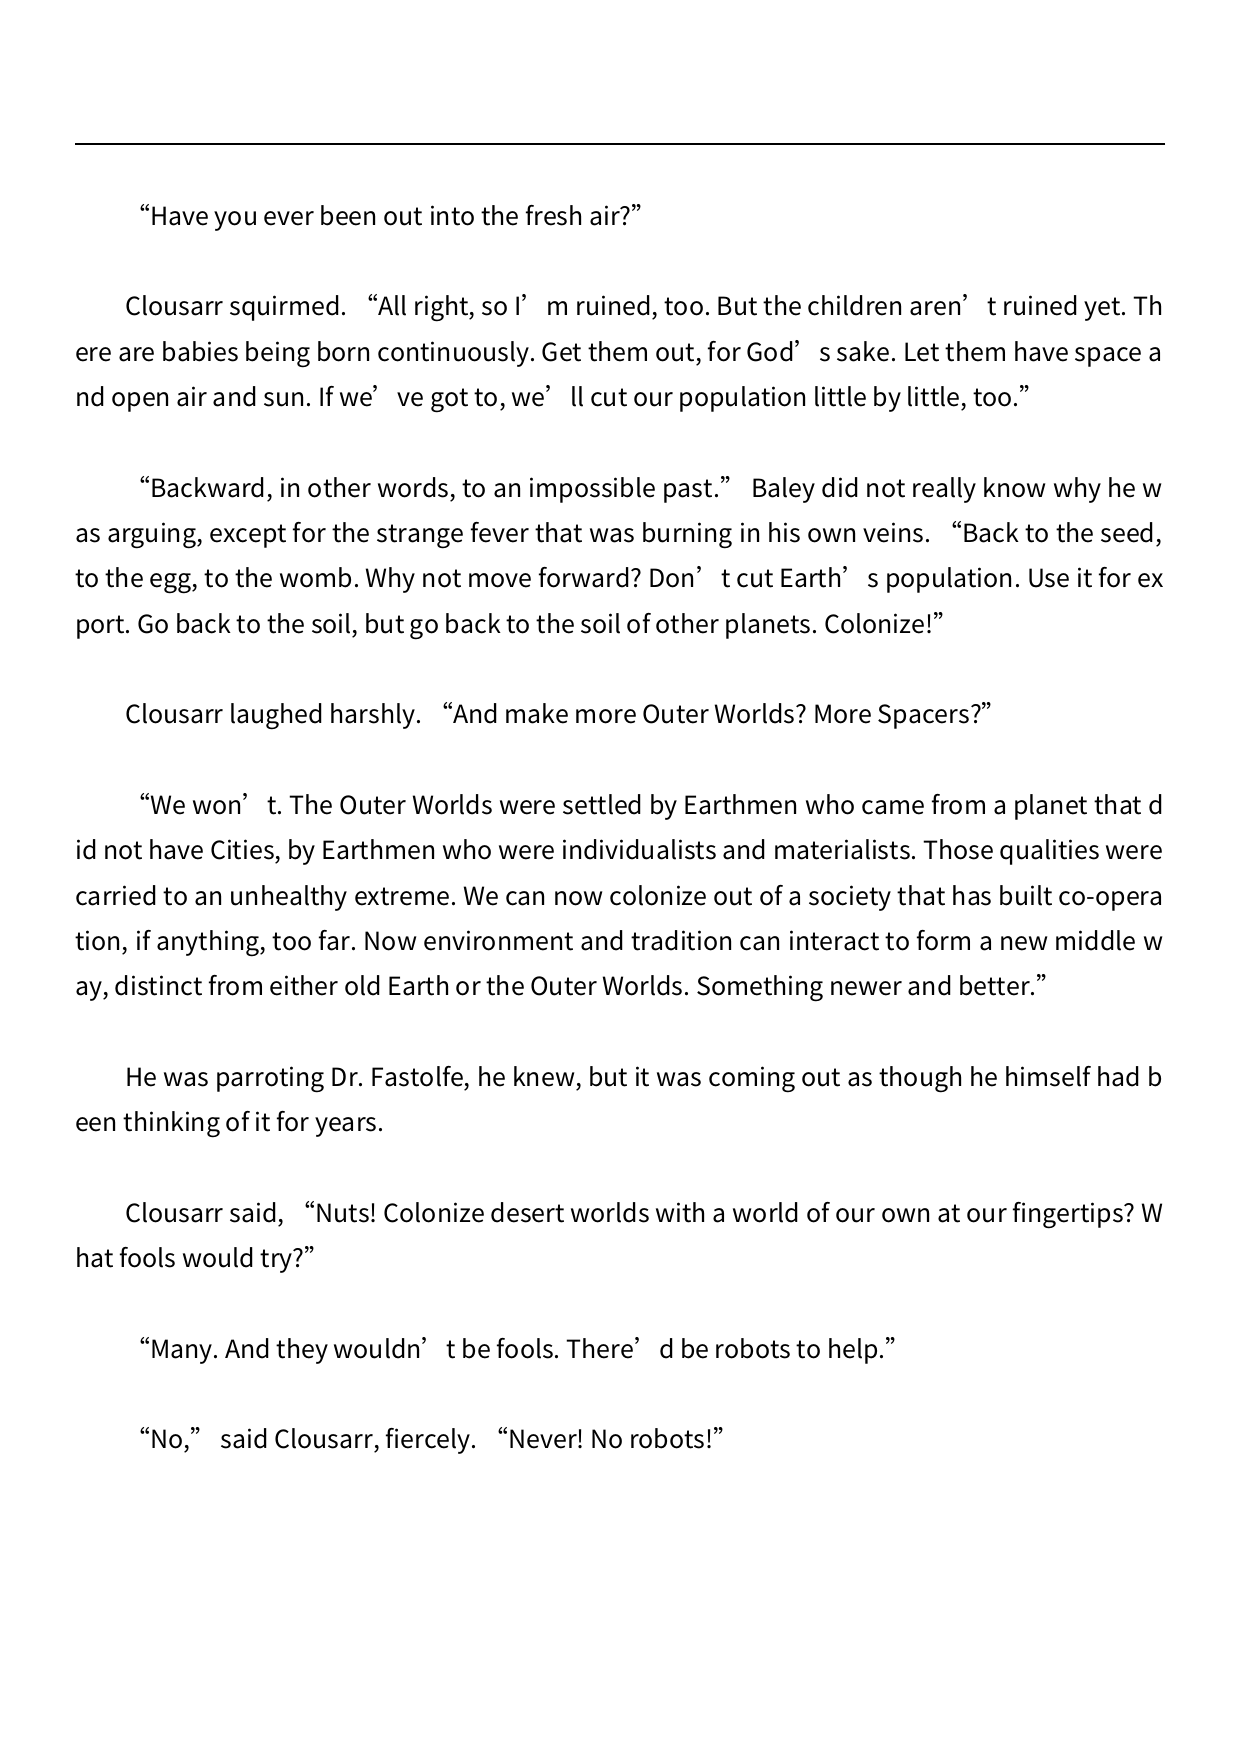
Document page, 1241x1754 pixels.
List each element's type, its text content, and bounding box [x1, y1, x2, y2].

text “No,” said Clousarr, fiercely. “Never! No robots!” [75, 1415, 1165, 1461]
text “We won’t. The Outer Worlds were settled by Earthmen who came from a planet that did not have Cities, by Earthmen who were individualists and materialists. Those qualities were carried to an unhealthy extreme. We can now colonize out of a society that has built co-operation, if anything, too far. Now environment and tradition can interact to form a new middle way, distinct from either old Earth or the Outer Worlds. Something newer and better.” [75, 781, 1165, 1007]
text “Many. And they wouldn’t be fools. There’d be robots to help.” [75, 1324, 1165, 1370]
text Clousarr said, “Nuts! Colonize desert worlds with a world of our own at our fingertips? What fools would try?” [75, 1189, 1165, 1279]
text Clousarr squirmed. “All right, so I’m ruined, too. But the children aren’t ruined yet. There are babies being born continuously. Get them out, for God’s sake. Let them have space and open air and sun. If we’ve got to, we’ll cut our population little by little, too.” [75, 282, 1165, 418]
text “Have you ever been out into the fresh air?” [75, 192, 1165, 237]
text “Backward, in other words, to an impossible past.” Baley did not really know why he was arguing, except for the strange fever that was burning in his own veins. “Back to the seed, to the egg, to the womb. Why not move forward? Don’t cut Earth’s population. Use it for export. Go back to the soil, but go back to the soil of other planets. Colonize!” [75, 464, 1165, 645]
text Clousarr laughed harshly. “And make more Outer Worlds? More Spacers?” [75, 690, 1165, 736]
text He was parroting Dr. Fastolfe, he knew, but it was coming out as though he himself had been thinking of it for years. [75, 1053, 1165, 1143]
